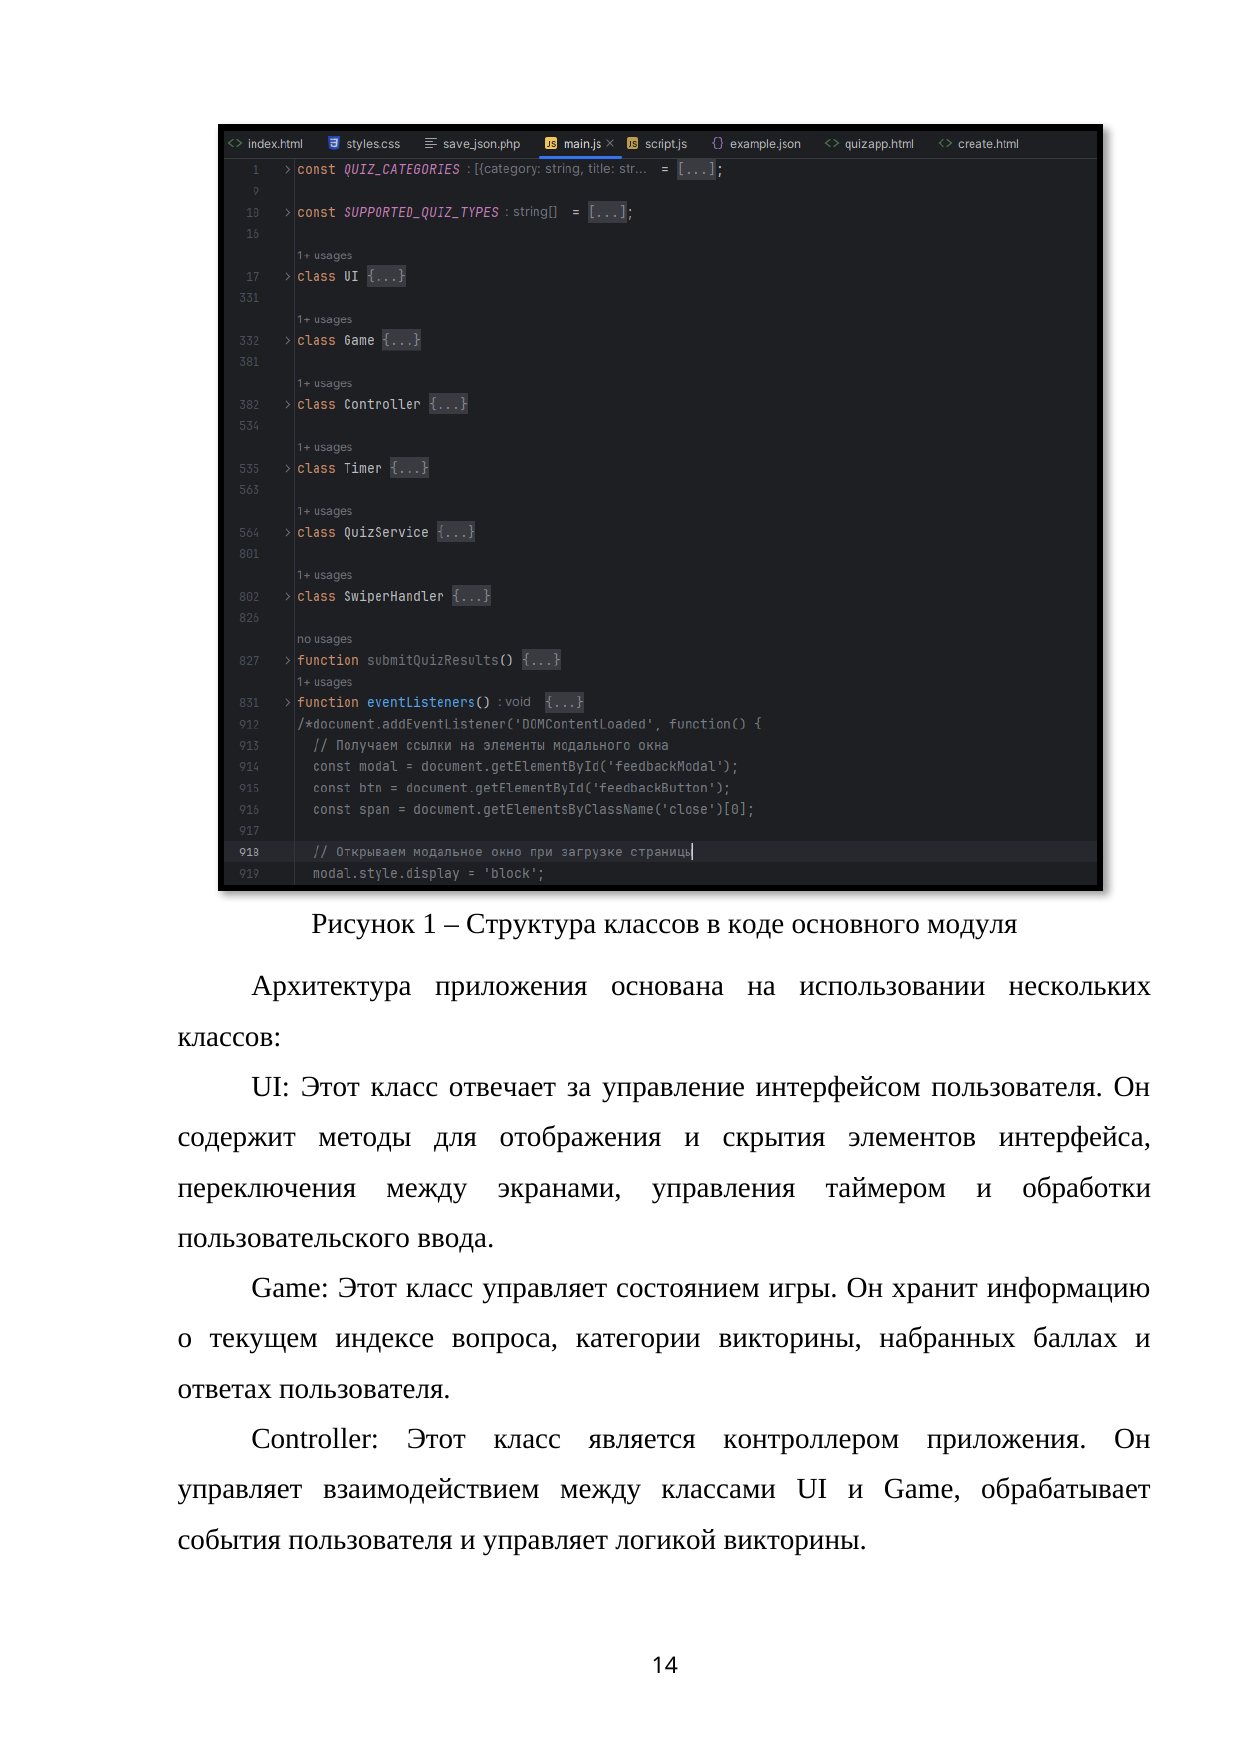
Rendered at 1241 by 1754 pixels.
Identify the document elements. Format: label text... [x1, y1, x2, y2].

text Game: Этот класс управляет состоянием игры. Он хранит информацию о текущем индексе вопроса, категории викторины, набранных баллах и ответах пользователя. [177, 1270, 1152, 1404]
text Рисунок 1 – Структура классов в коде основного модуля [177, 906, 1152, 939]
text UI: Этот класс отвечает за управление интерфейсом пользователя. Он содержит методы для отображения и скрытия элементов интерфейса, переключения между экранами, управления таймером и обработки пользовательского ввода. [177, 1069, 1152, 1253]
text Архитектура приложения основана на использовании нескольких классов: [177, 968, 1152, 1052]
picture [224, 131, 1097, 885]
text Controller: Этот класс является контроллером приложения. Он управляет взаимодействием между классами UI и Game, обрабатывает события пользователя и управляет логикой викторины. [177, 1421, 1152, 1555]
